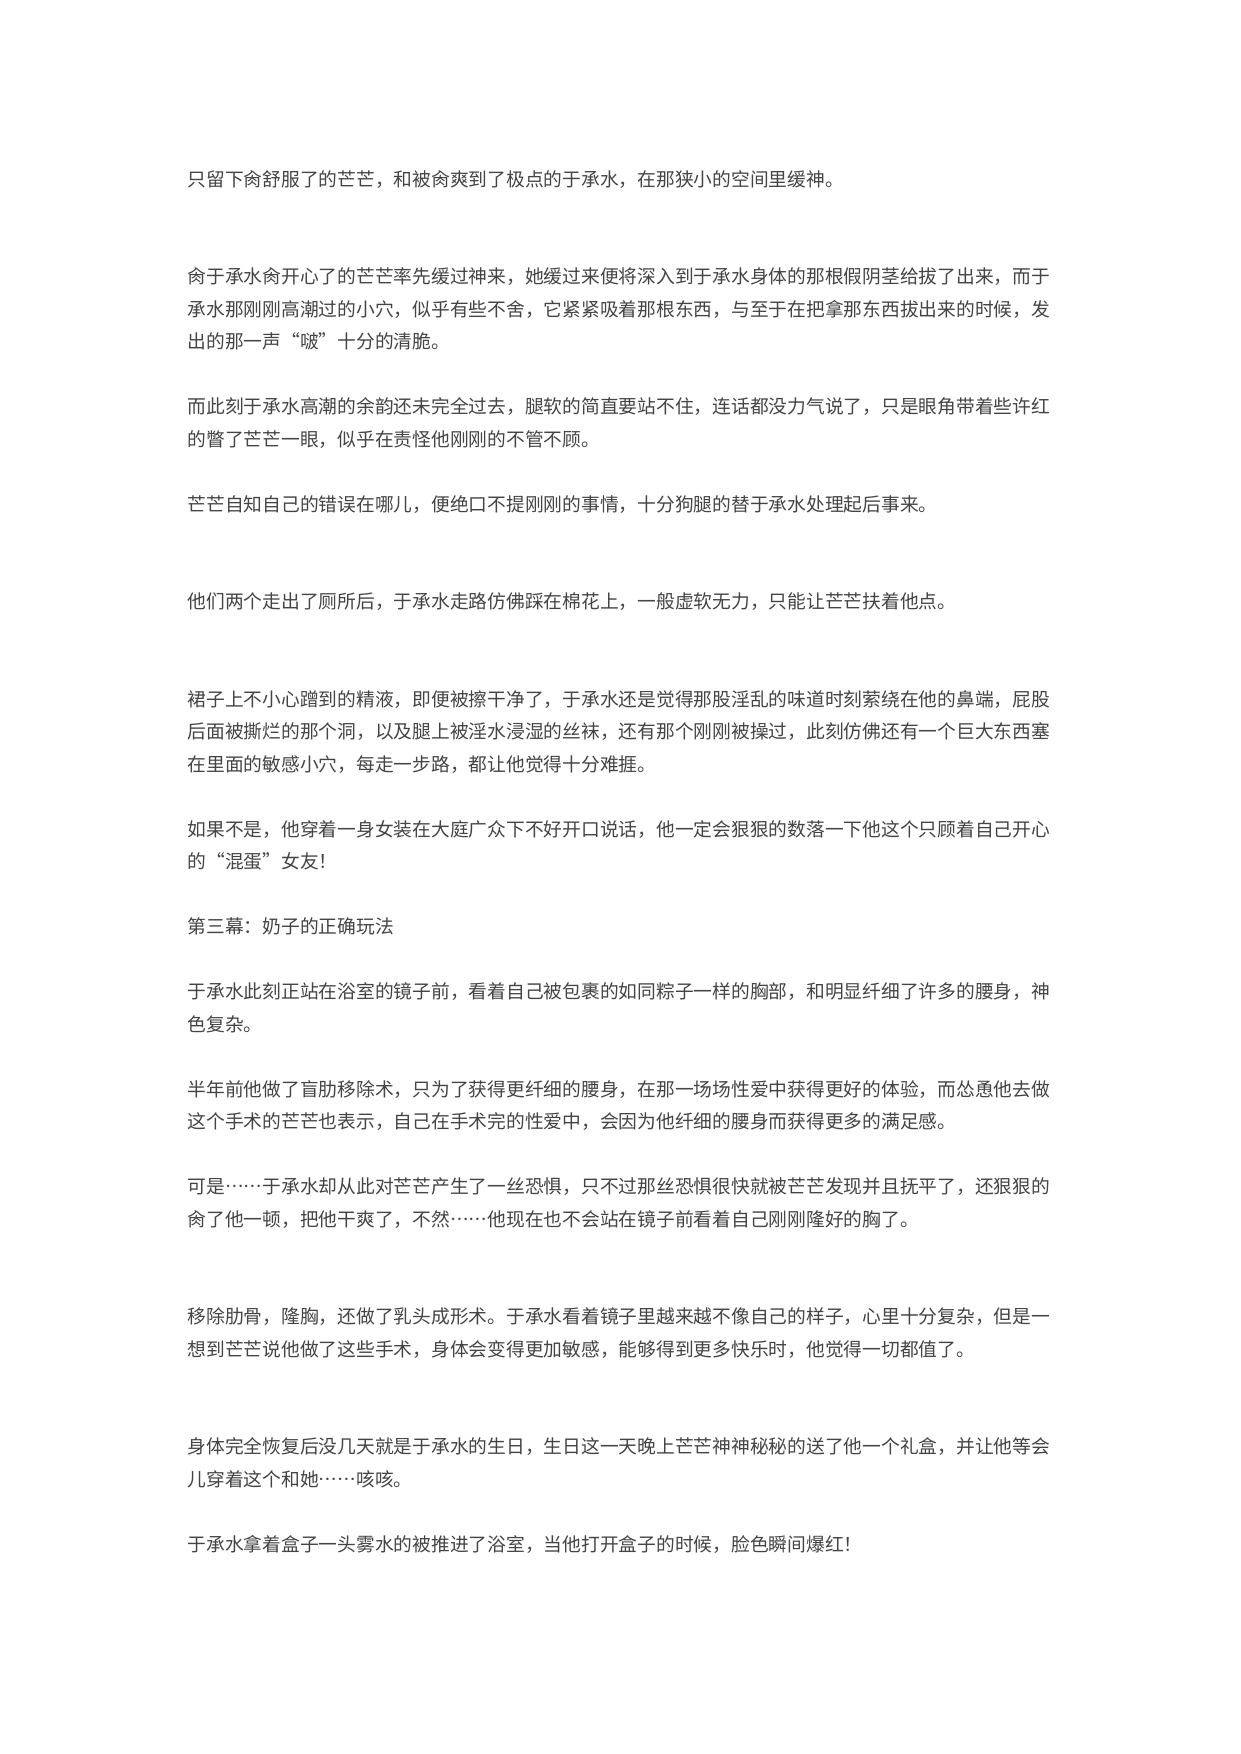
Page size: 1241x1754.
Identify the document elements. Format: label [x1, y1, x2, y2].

text [187, 162, 1053, 1592]
